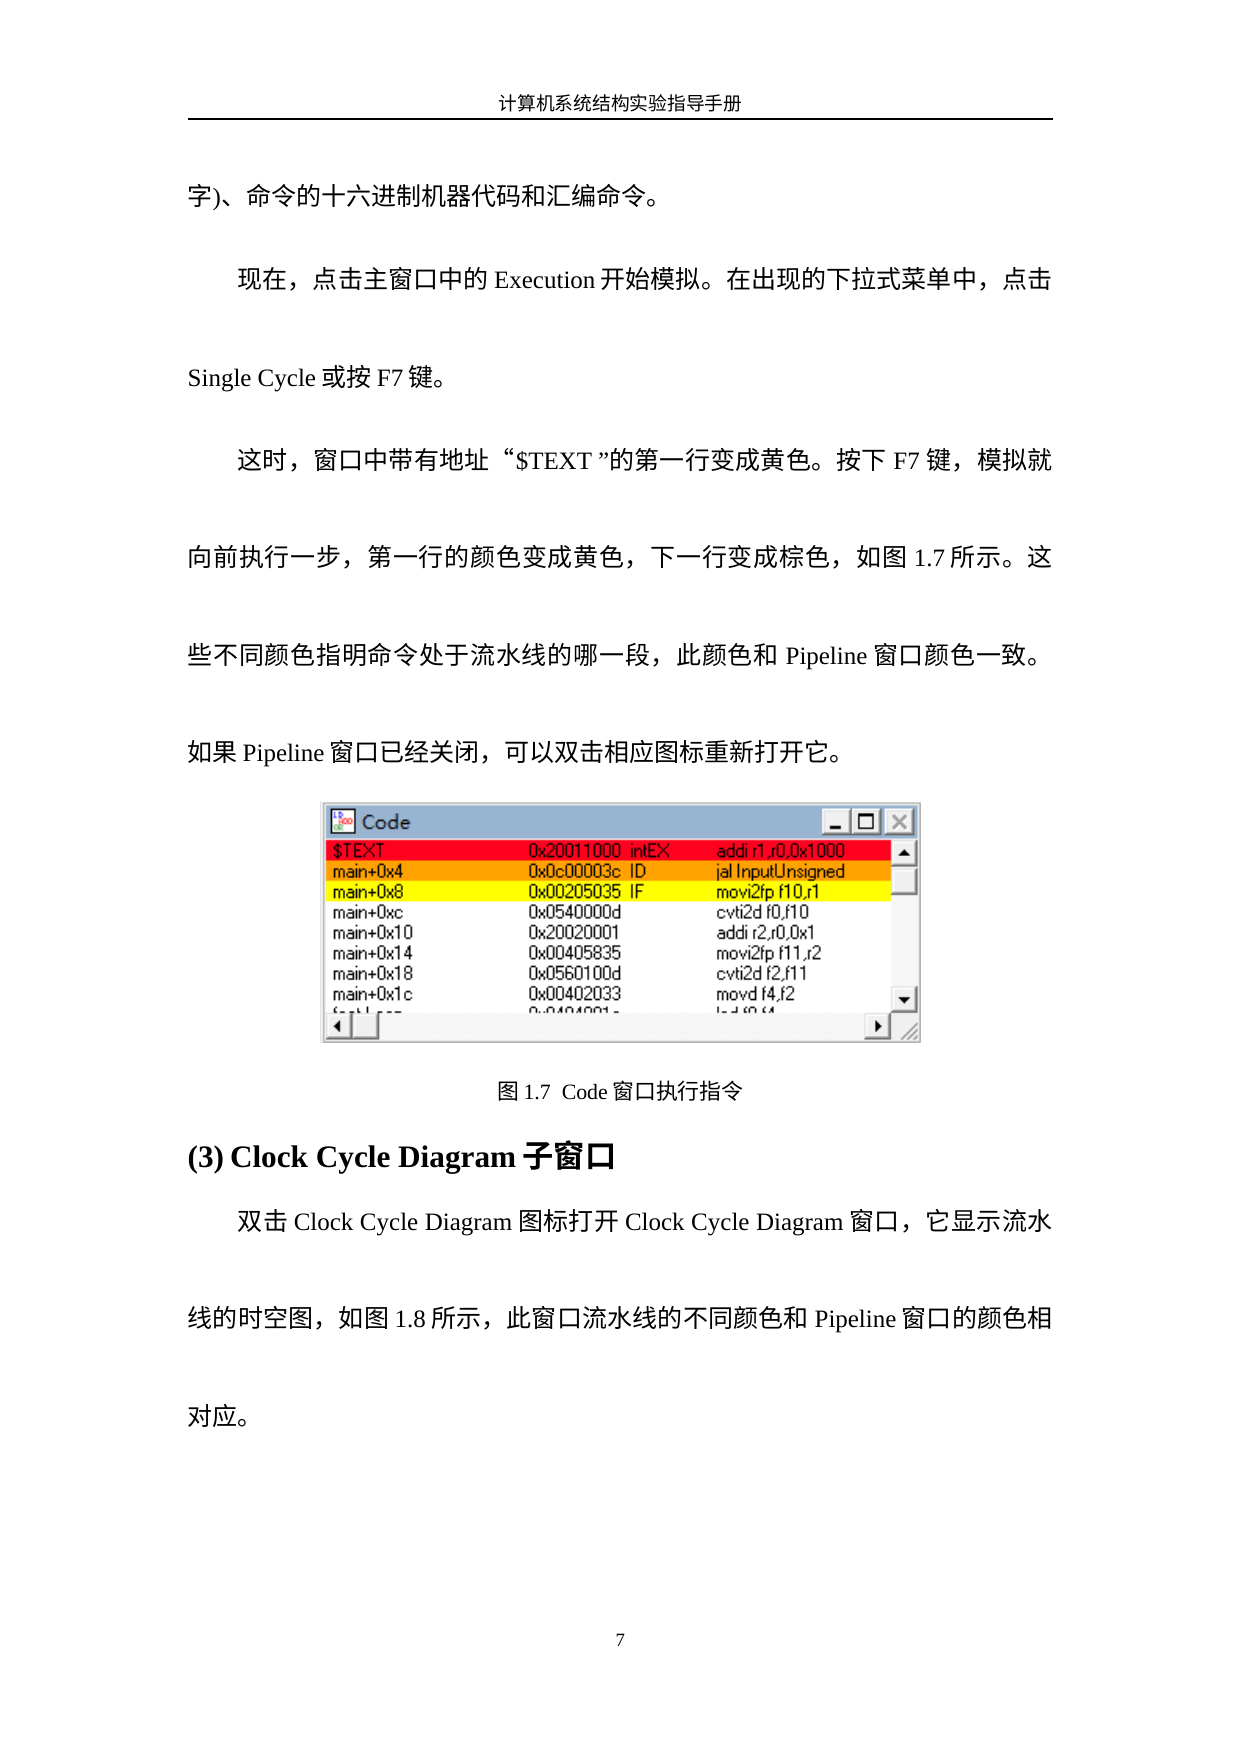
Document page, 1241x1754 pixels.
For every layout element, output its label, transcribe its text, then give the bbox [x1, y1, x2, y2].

picture [320, 801, 921, 1043]
list Clock Cycle Diagram子窗口 [187, 1122, 1053, 1187]
text 现在，点击主窗口中的Execution开始模拟。在出现的下拉式菜单中，点击Single Cycle或按 F7键。 [187, 245, 1053, 408]
text 双击Clock Cycle Diagram图标打开Clock Cycle Diagram窗口，它显示流水线的时空图，如图1.8所示，此窗口流水线的不同颜色和Pipeline窗口的颜色相对应。 [187, 1187, 1053, 1447]
text 这时，窗口中带有地址“$TEXT ”的第一行变成黄色。按下 F7 键，模拟就向前执行一步，第一行的颜色变成黄色，下一行变成棕色，如图1.7所示。这些不同颜色指明命令处于流水线的哪一段，此颜色和Pipeline窗口颜色一致。如果Pipeline窗口已经关闭，可以双击相应图标重新打开它。 [187, 426, 1053, 783]
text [187, 162, 1053, 227]
text 图1.7 Code窗口执行指令 [187, 1073, 1053, 1106]
